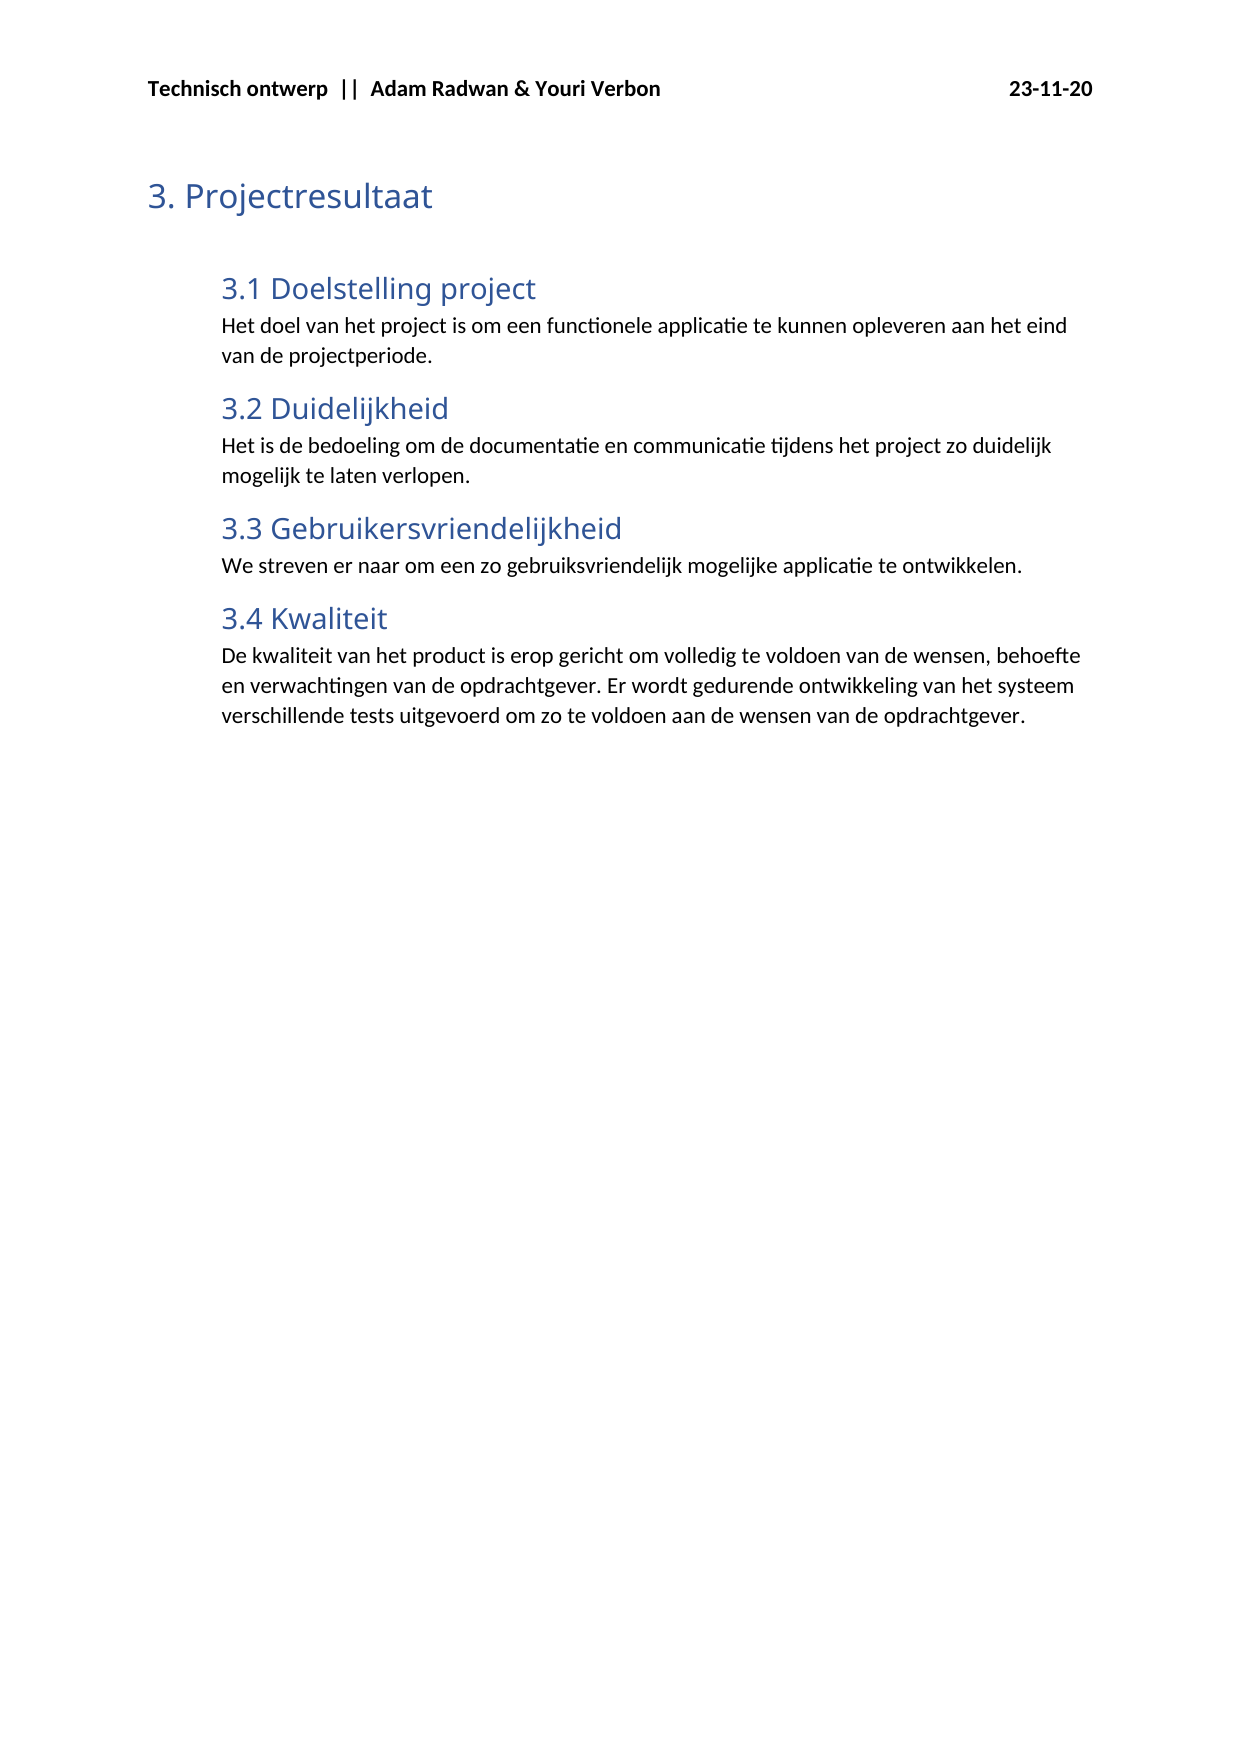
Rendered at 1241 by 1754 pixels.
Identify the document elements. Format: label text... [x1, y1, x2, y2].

subtitle 3. Projectresultaat [148, 173, 1093, 218]
subtitle 3.4 Kwaliteit [148, 598, 1093, 638]
subtitle 3.3 Gebruikersvriendelijkheid [148, 508, 1093, 548]
text We streven er naar om een zo gebruiksvriendelijk mogelijke applicatie te ontwikkelen. [148, 551, 1093, 579]
subtitle 3.2 Duidelijkheid [148, 388, 1093, 428]
text Het doel van het project is om een functionele applicatie te kunnen opleveren aan het eind van de projectperiode. [221, 311, 1093, 369]
text De kwaliteit van het product is erop gericht om volledig te voldoen van de wensen, behoefte en verwachtingen van de opdrachtgever. Er wordt gedurende ontwikkeling van het systeem verschillende tests uitgevoerd om zo te voldoen aan de wensen van de opdrachtgever. [221, 641, 1093, 729]
subtitle 3.1 Doelstelling project [148, 268, 1093, 308]
text Het is de bedoeling om de documentatie en communicatie tijdens het project zo duidelijk mogelijk te laten verlopen. [221, 431, 1093, 489]
